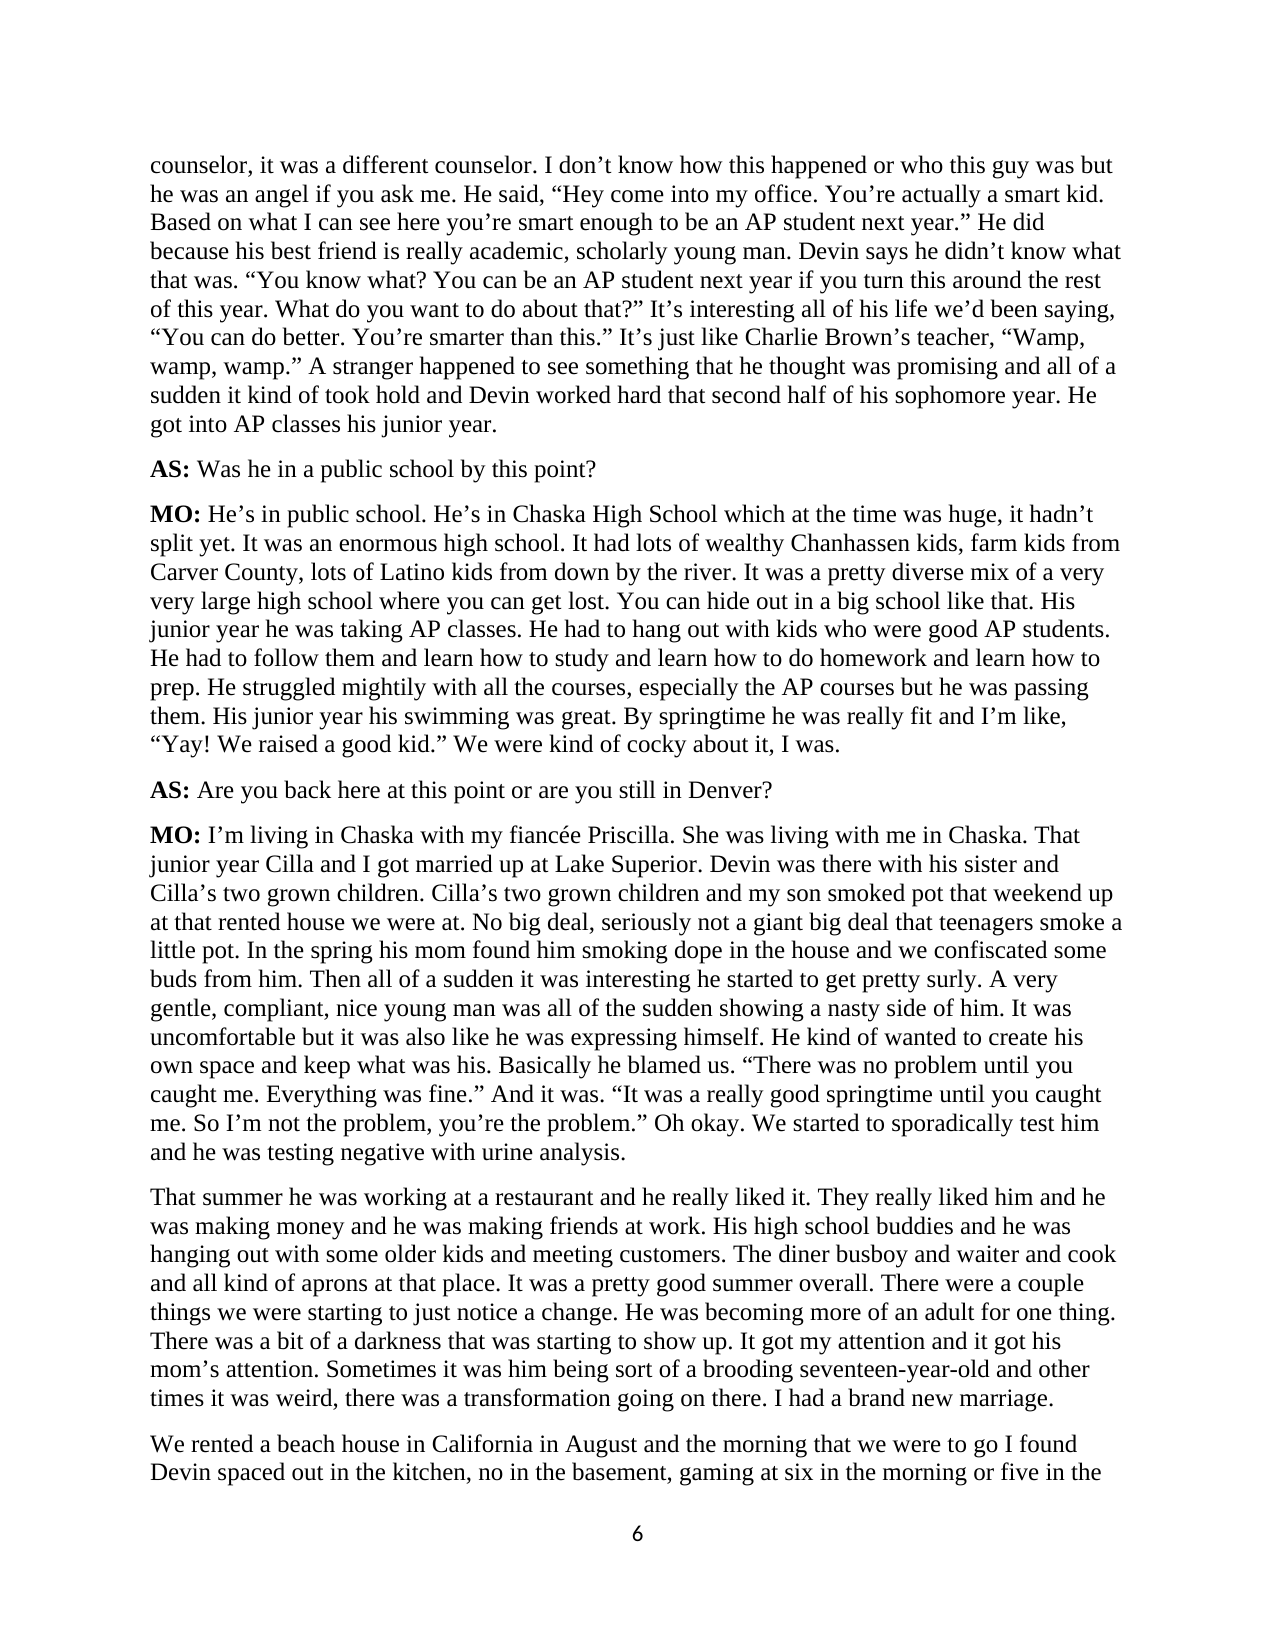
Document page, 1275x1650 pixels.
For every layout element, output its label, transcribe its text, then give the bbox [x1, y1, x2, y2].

text That summer he was working at a restaurant and he really liked it. They really liked him and he was making money and he was making friends at work. His high school buddies and he was hanging out with some older kids and meeting customers. The diner busboy and waiter and cook and all kind of aprons at that place. It was a pretty good summer overall. There were a couple things we were starting to just notice a change. He was becoming more of an adult for one thing. There was a bit of a darkness that was starting to show up. It got my attention and it got his mom’s attention. Sometimes it was him being sort of a brooding seventeen-year-old and other times it was weird, there was a transformation going on there. I had a brand new marriage. [150, 1182, 1125, 1412]
text AS: Are you back here at this point or are you still in Denver? [150, 775, 1125, 804]
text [150, 1429, 1125, 1486]
text MO: I’m living in Chaska with my fiancée Priscilla. She was living with me in Chaska. That junior year Cilla and I got married up at Lake Superior. Devin was there with his sister and Cilla’s two grown children. Cilla’s two grown children and my son smoked pot that weekend up at that rented house we were at. No big deal, seriously not a giant big deal that teenagers smoke a little pot. In the spring his mom found him smoking dope in the house and we confiscated some buds from him. Then all of a sudden it was interesting he started to get pretty surly. A very gentle, compliant, nice young man was all of the sudden showing a nasty side of him. It was uncomfortable but it was also like he was expressing himself. He kind of wanted to create his own space and keep what was his. Basically he blamed us. “There was no problem until you caught me. Everything was fine.” And it was. “It was a really good springtime until you caught me. So I’m not the problem, you’re the problem.” Oh okay. We started to sporadically test him and he was testing negative with urine analysis. [150, 820, 1125, 1165]
text AS: Was he in a public school by this point? [150, 454, 1125, 483]
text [150, 150, 1125, 437]
text MO: He’s in public school. He’s in Chaska High School which at the time was huge, it hadn’t split yet. It was an enormous high school. It had lots of wealthy Chanhassen kids, farm kids from Carver County, lots of Latino kids from down by the river. It was a pretty diverse mix of a very very large high school where you can get lost. You can hide out in a big school like that. His junior year he was taking AP classes. He had to hang out with kids who were good AP students. He had to follow them and learn how to study and learn how to do homework and learn how to prep. He struggled mightily with all the courses, especially the AP courses but he was passing them. His junior year his swimming was great. By springtime he was really fit and I’m like, “Yay! We raised a good kid.” We were kind of cocky about it, I was. [150, 499, 1125, 758]
